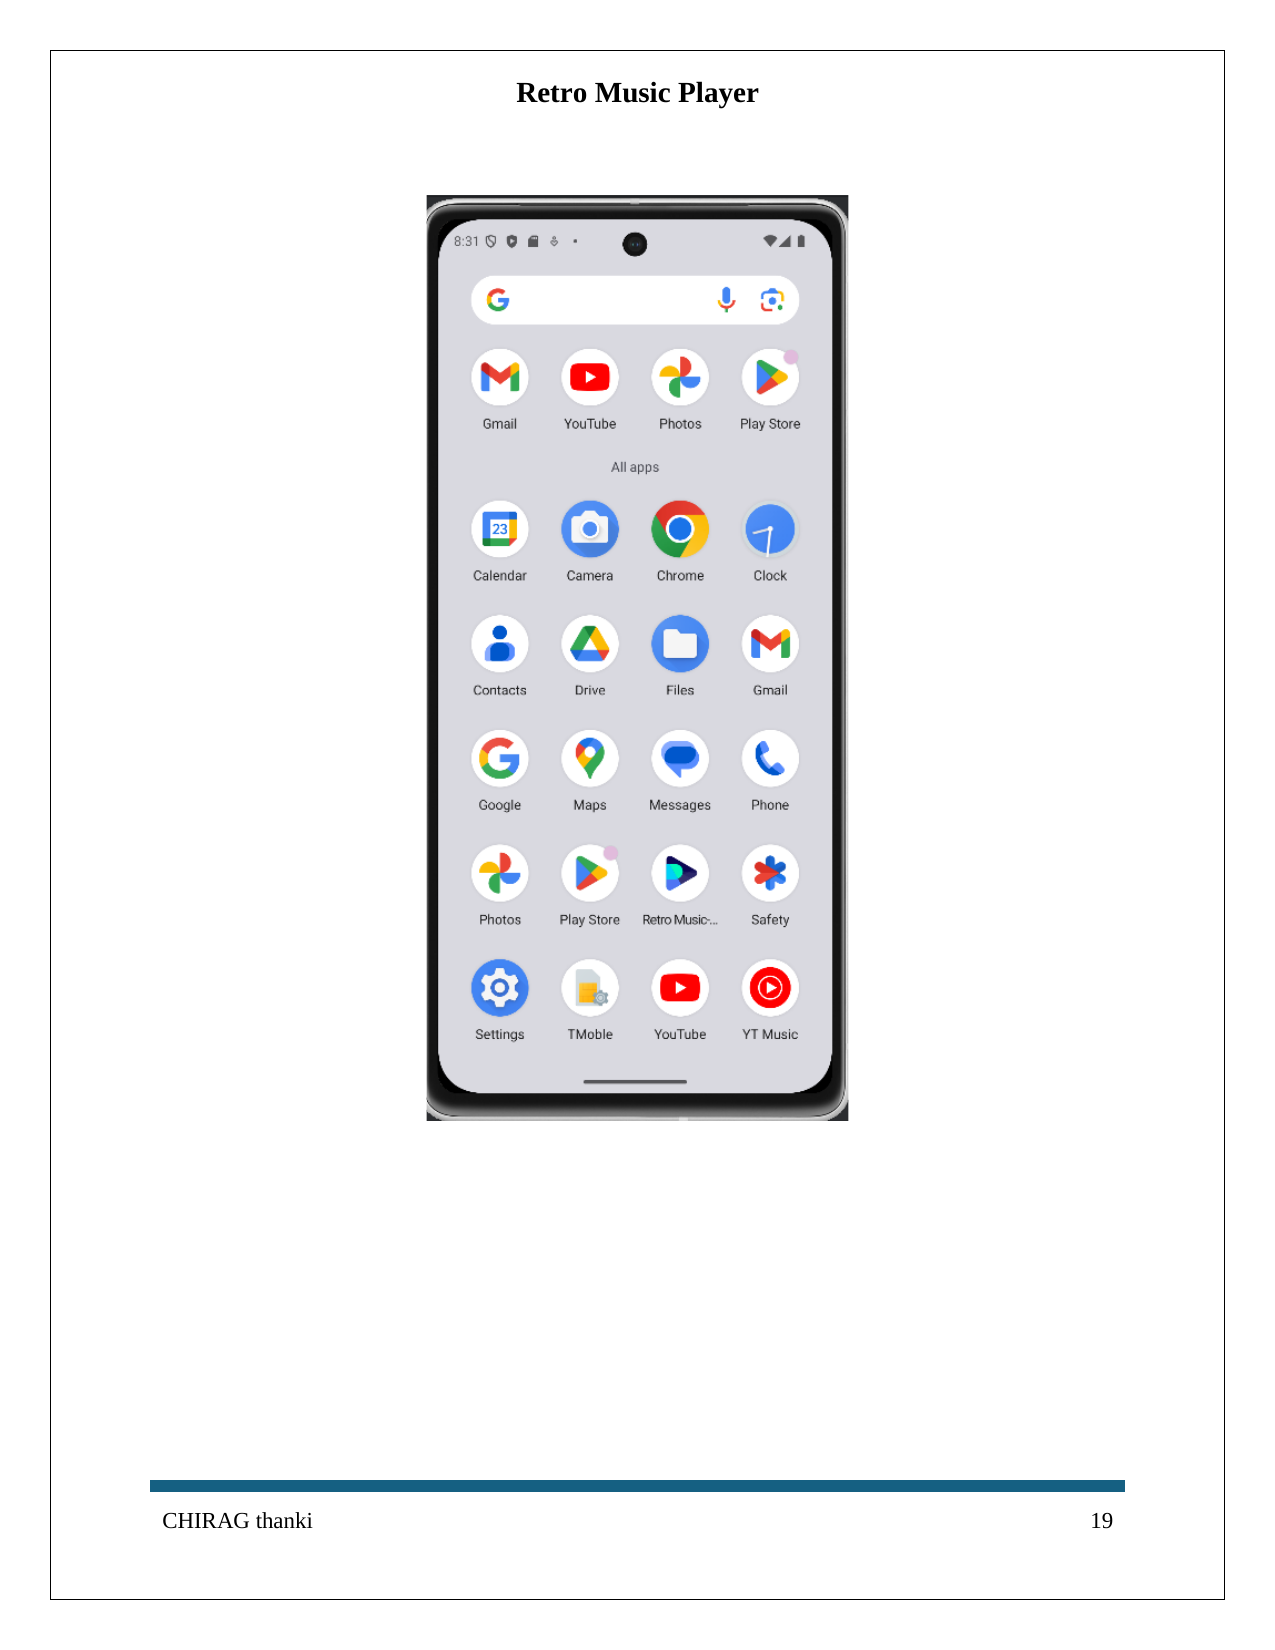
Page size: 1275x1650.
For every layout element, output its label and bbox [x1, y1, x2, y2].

picture [426, 195, 849, 1121]
